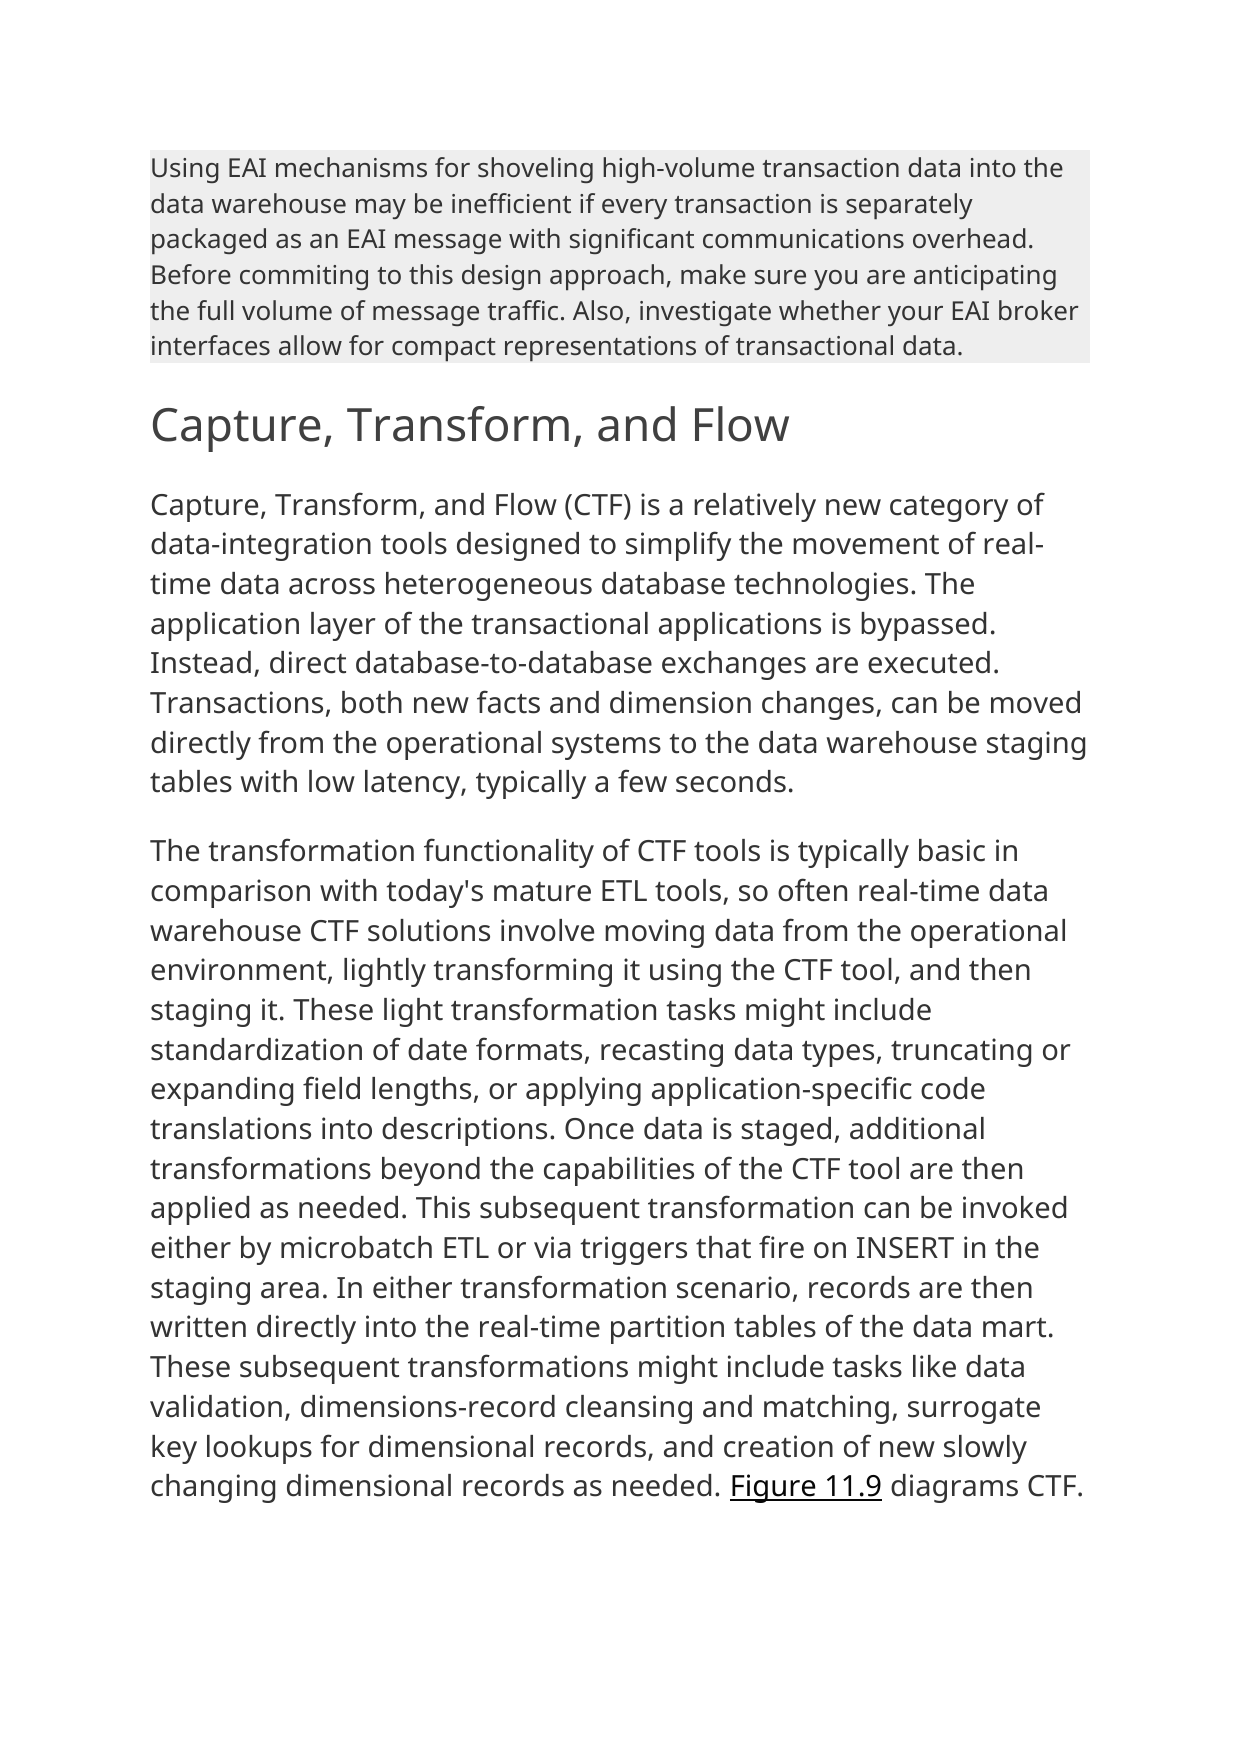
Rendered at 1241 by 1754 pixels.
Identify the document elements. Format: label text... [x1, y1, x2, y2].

text The transformation functionality of CTF tools is typically basic in comparison with today's mature ETL tools, so often real-time data warehouse CTF solutions involve moving data from the operational environment, lightly transforming it using the CTF tool, and then staging it. These light transformation tasks might include standardization of date formats, recasting data types, truncating or expanding field lengths, or applying application-specific code translations into descriptions. Once data is staged, additional transformations beyond the capabilities of the CTF tool are then applied as needed. This subsequent transformation can be invoked either by microbatch ETL or via triggers that fire on INSERT in the staging area. In either transformation scenario, records are then written directly into the real-time partition tables of the data mart. These subsequent transformations might include tasks like data validation, dimensions-record cleansing and matching, surrogate key lookups for dimensional records, and creation of new slowly changing dimensional records as needed. Figure 11.9 diagrams CTF. [150, 831, 1090, 1505]
text Capture, Transform, and Flow (CTF) is a relatively new category of data-integration tools designed to simplify the movement of real-time data across heterogeneous database technologies. The application layer of the transactional applications is bypassed. Instead, direct database-to-database exchanges are executed. Transactions, both new facts and dimension changes, can be moved directly from the operational systems to the data warehouse staging tables with low latency, typically a few seconds. [150, 484, 1090, 801]
text Using EAI mechanisms for shoveling high-volume transaction data into the data warehouse may be inefficient if every transaction is separately packaged as an EAI message with significant communications overhead. Before commiting to this design approach, make sure you are anticipating the full volume of message traffic. Also, investigate whether your EAI broker interfaces allow for compact representations of transactional data. [150, 150, 1090, 363]
text Capture, Transform, and Flow [150, 392, 1090, 455]
